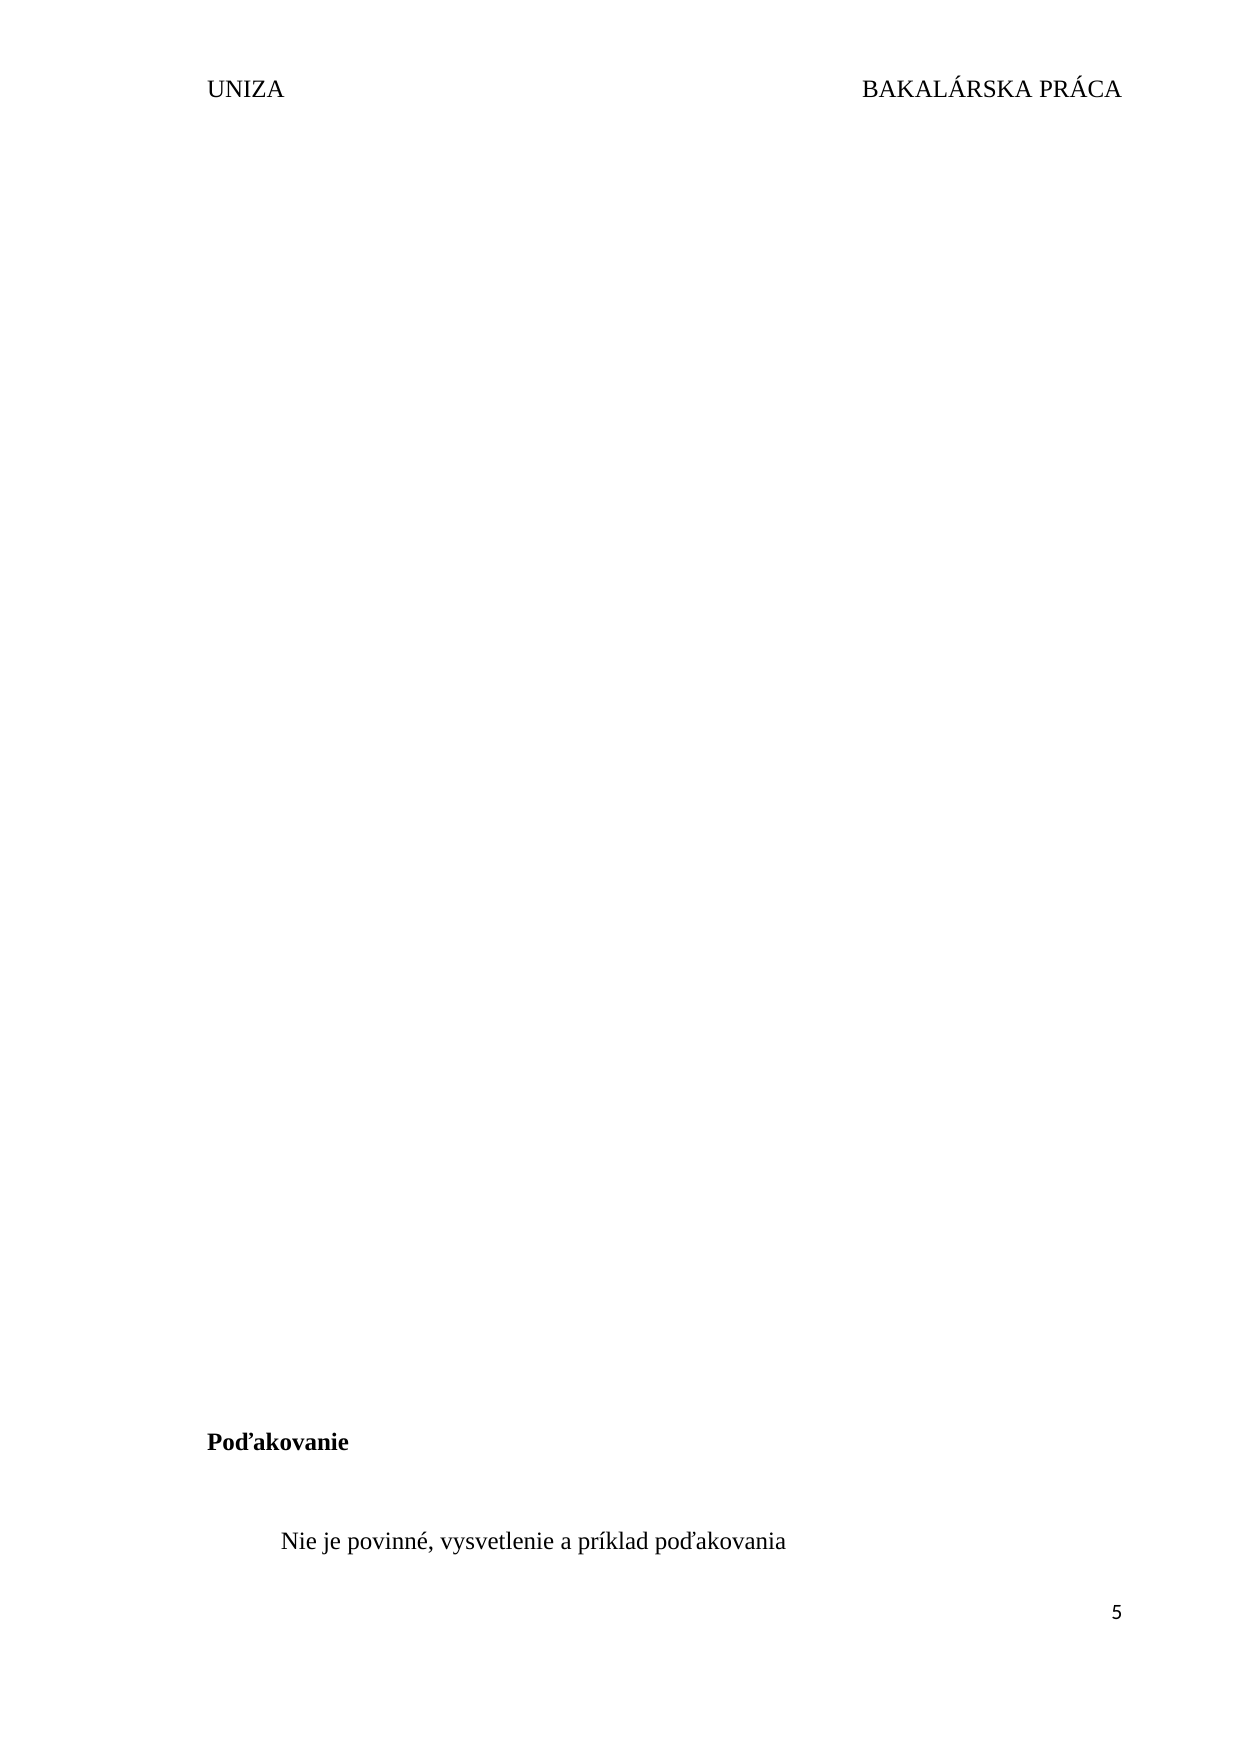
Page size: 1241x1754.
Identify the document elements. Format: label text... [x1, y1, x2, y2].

subtitle Poďakovanie [207, 1427, 1122, 1456]
text Nie je povinné, vysvetlenie a príklad poďakovania [207, 1526, 1122, 1554]
